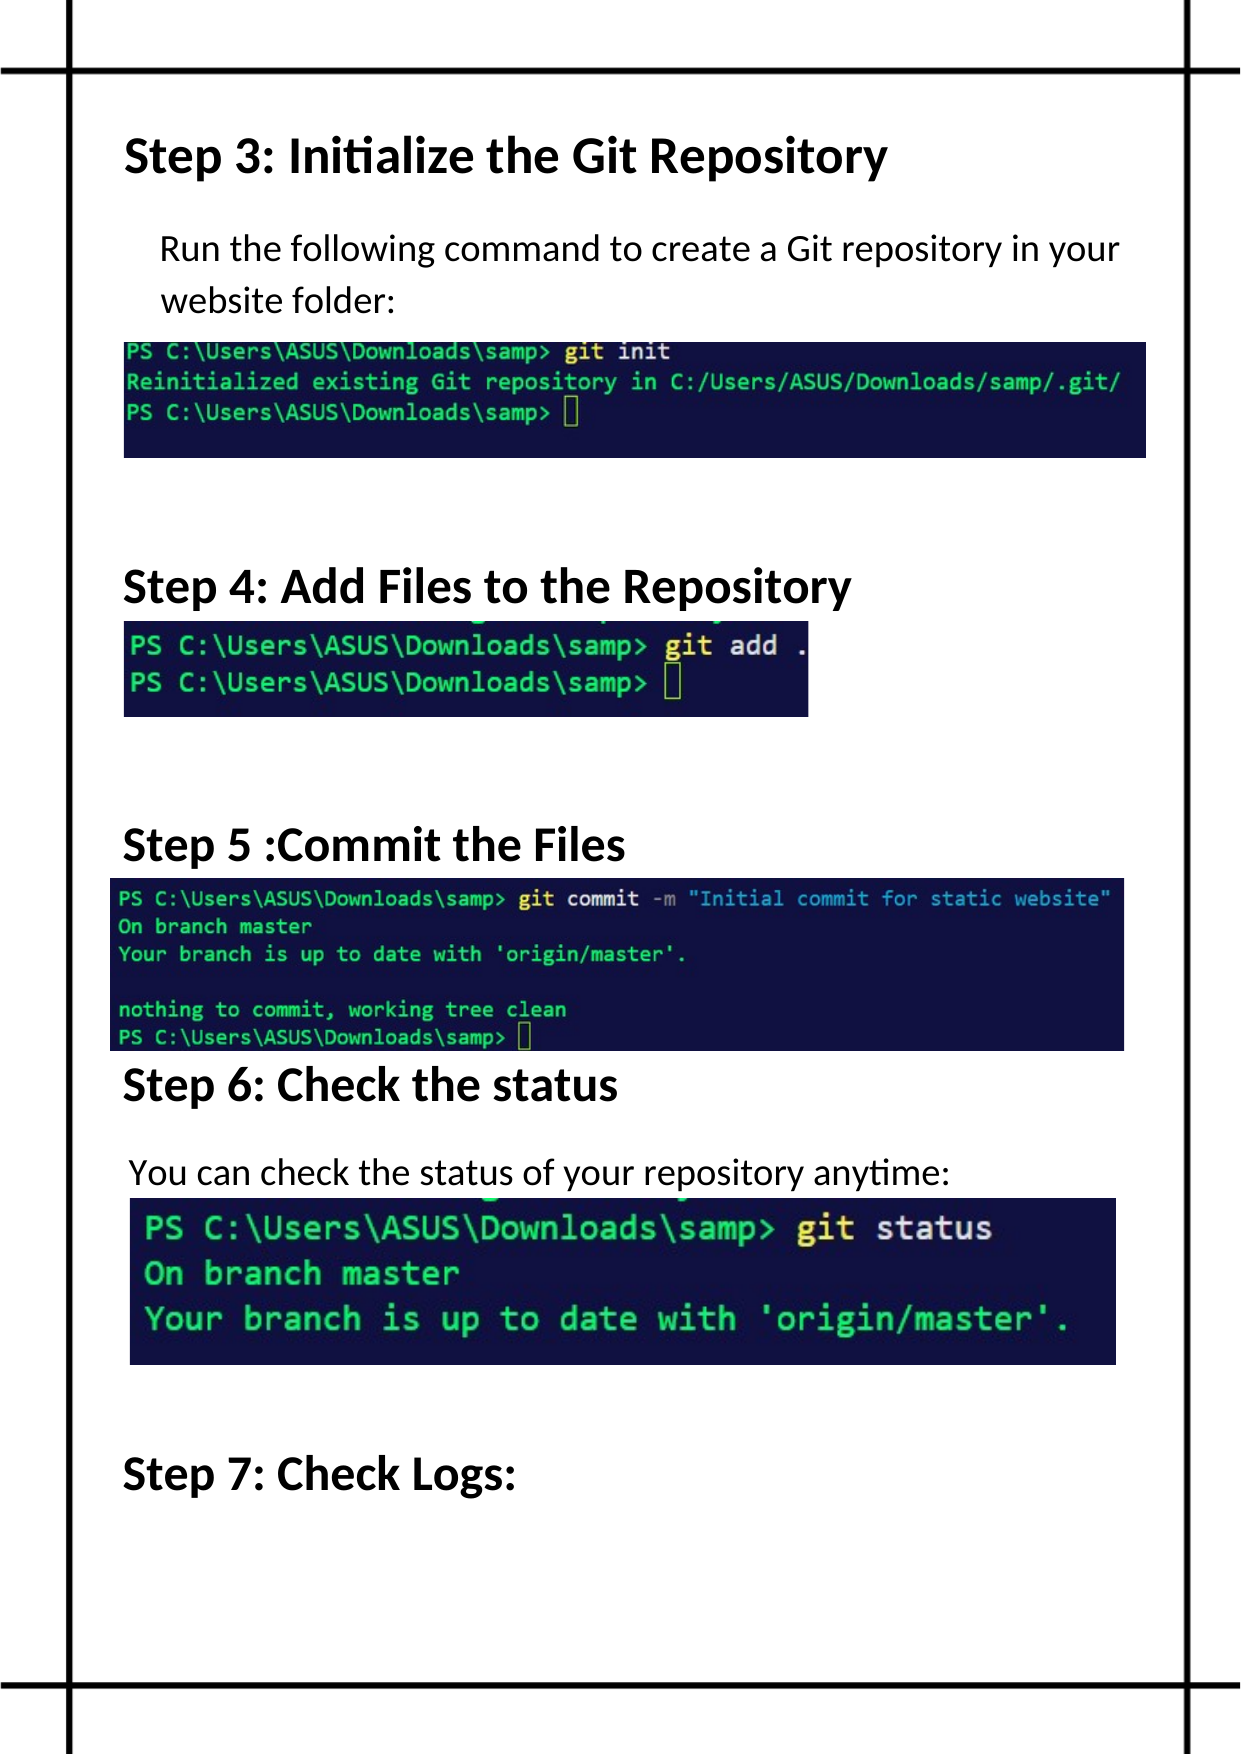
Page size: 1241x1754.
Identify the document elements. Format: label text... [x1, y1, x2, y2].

text Step 6: Check the status [122, 1053, 1167, 1114]
subtitle Step 4: Add Files to the Repository [123, 554, 1167, 616]
text Step 7: Check Logs: [122, 1442, 1167, 1503]
text Step 5 :Commit the Files [122, 813, 1167, 874]
picture [0, 0, 1241, 1754]
text You can check the status of your repository anytime: [128, 1147, 1167, 1194]
text Run the following command to create a Git repository in your website folder: [159, 224, 1167, 323]
subtitle Step 3: Initialize the Git Repository [124, 122, 1167, 187]
